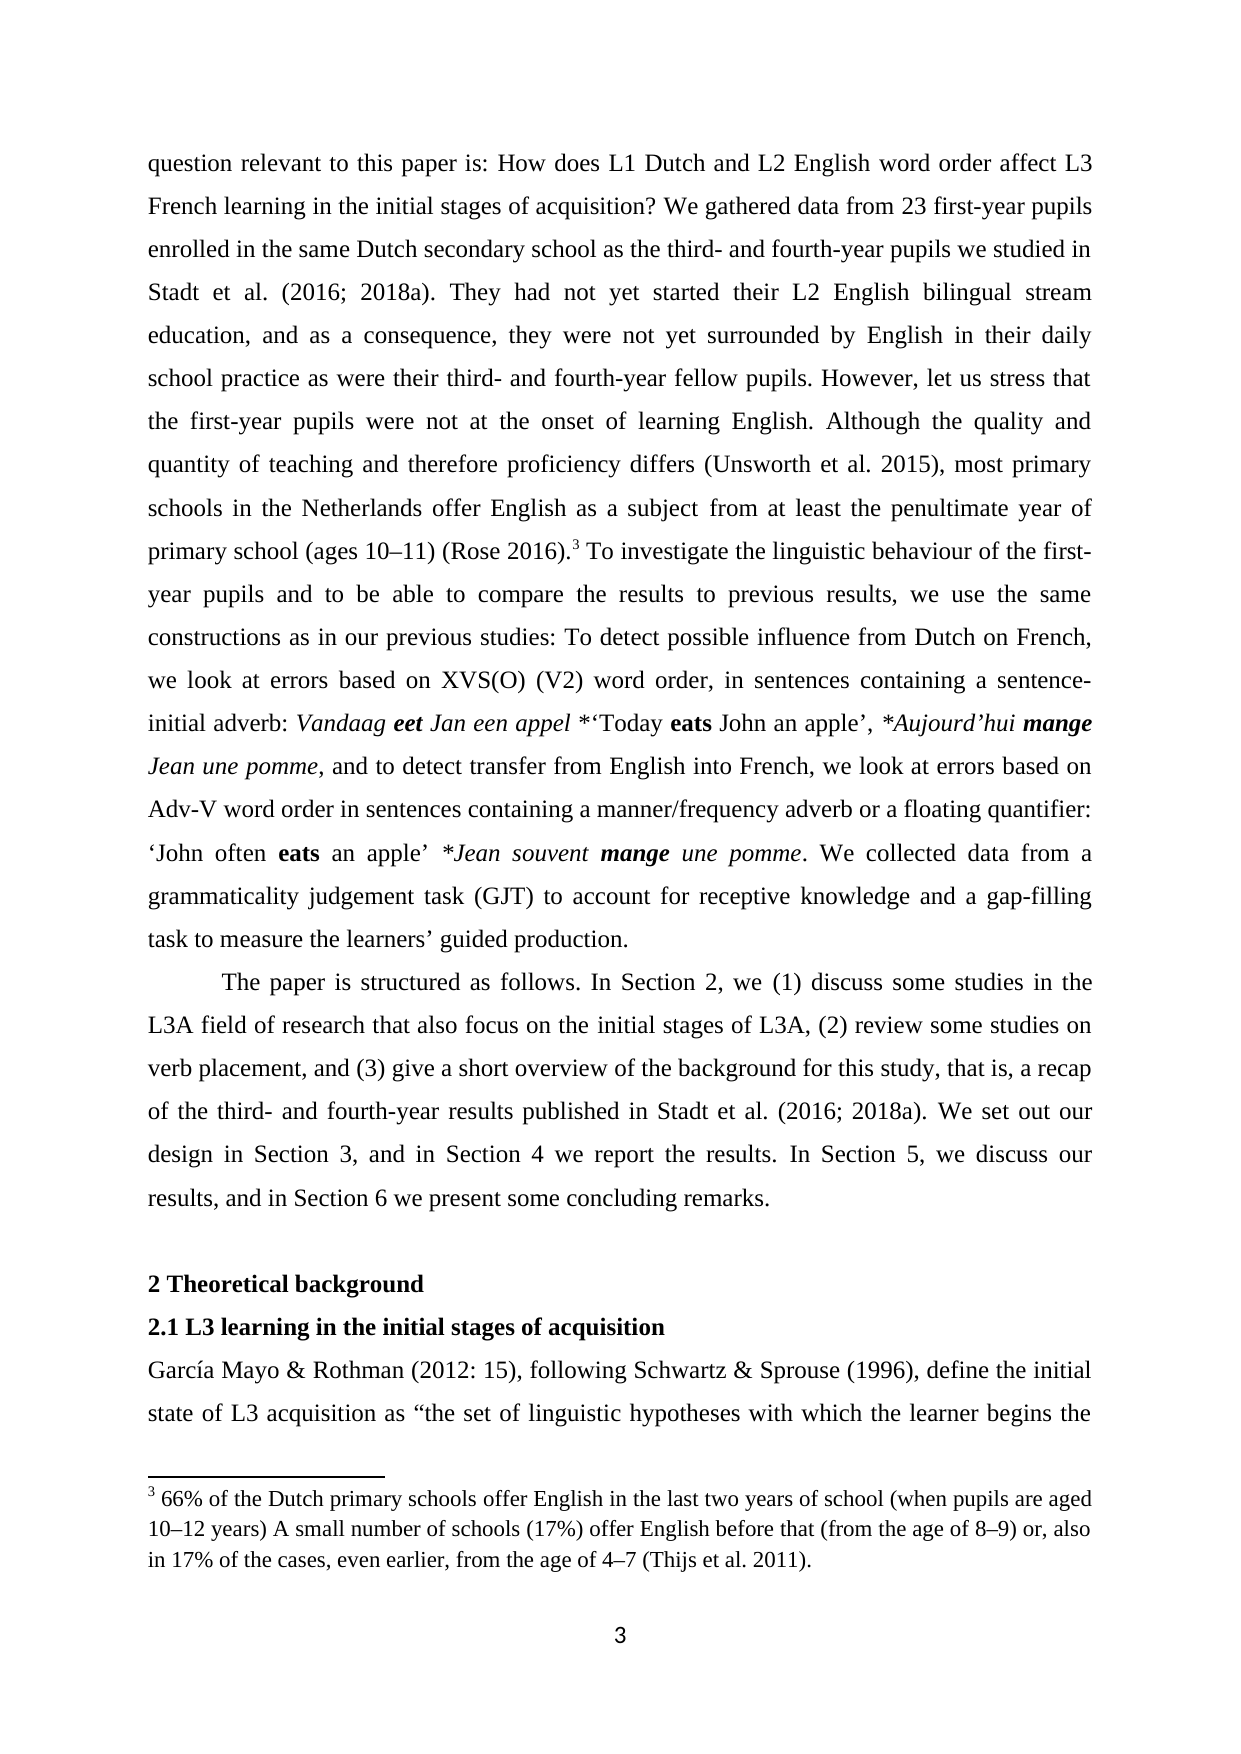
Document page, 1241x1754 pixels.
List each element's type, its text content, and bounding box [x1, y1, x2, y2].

text 2 Theoretical background [148, 1269, 1093, 1298]
text The paper is structured as follows. In Section 2, we (1) discuss some studies in the L3A field of research that also focus on the initial stages of L3A, (2) review some studies on verb placement, and (3) give a short overview of the background for this study, that is, a recap of the third- and fourth-year results published in Stadt et al. (2016; 2018a). We set out our design in Section 3, and in Section 4 we report the results. In Section 5, we discuss our results, and in Section 6 we present some concluding remarks. [148, 967, 1093, 1211]
text 2.1 L3 learning in the initial stages of acquisition [148, 1312, 1093, 1341]
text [148, 148, 1093, 953]
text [148, 1355, 1093, 1427]
